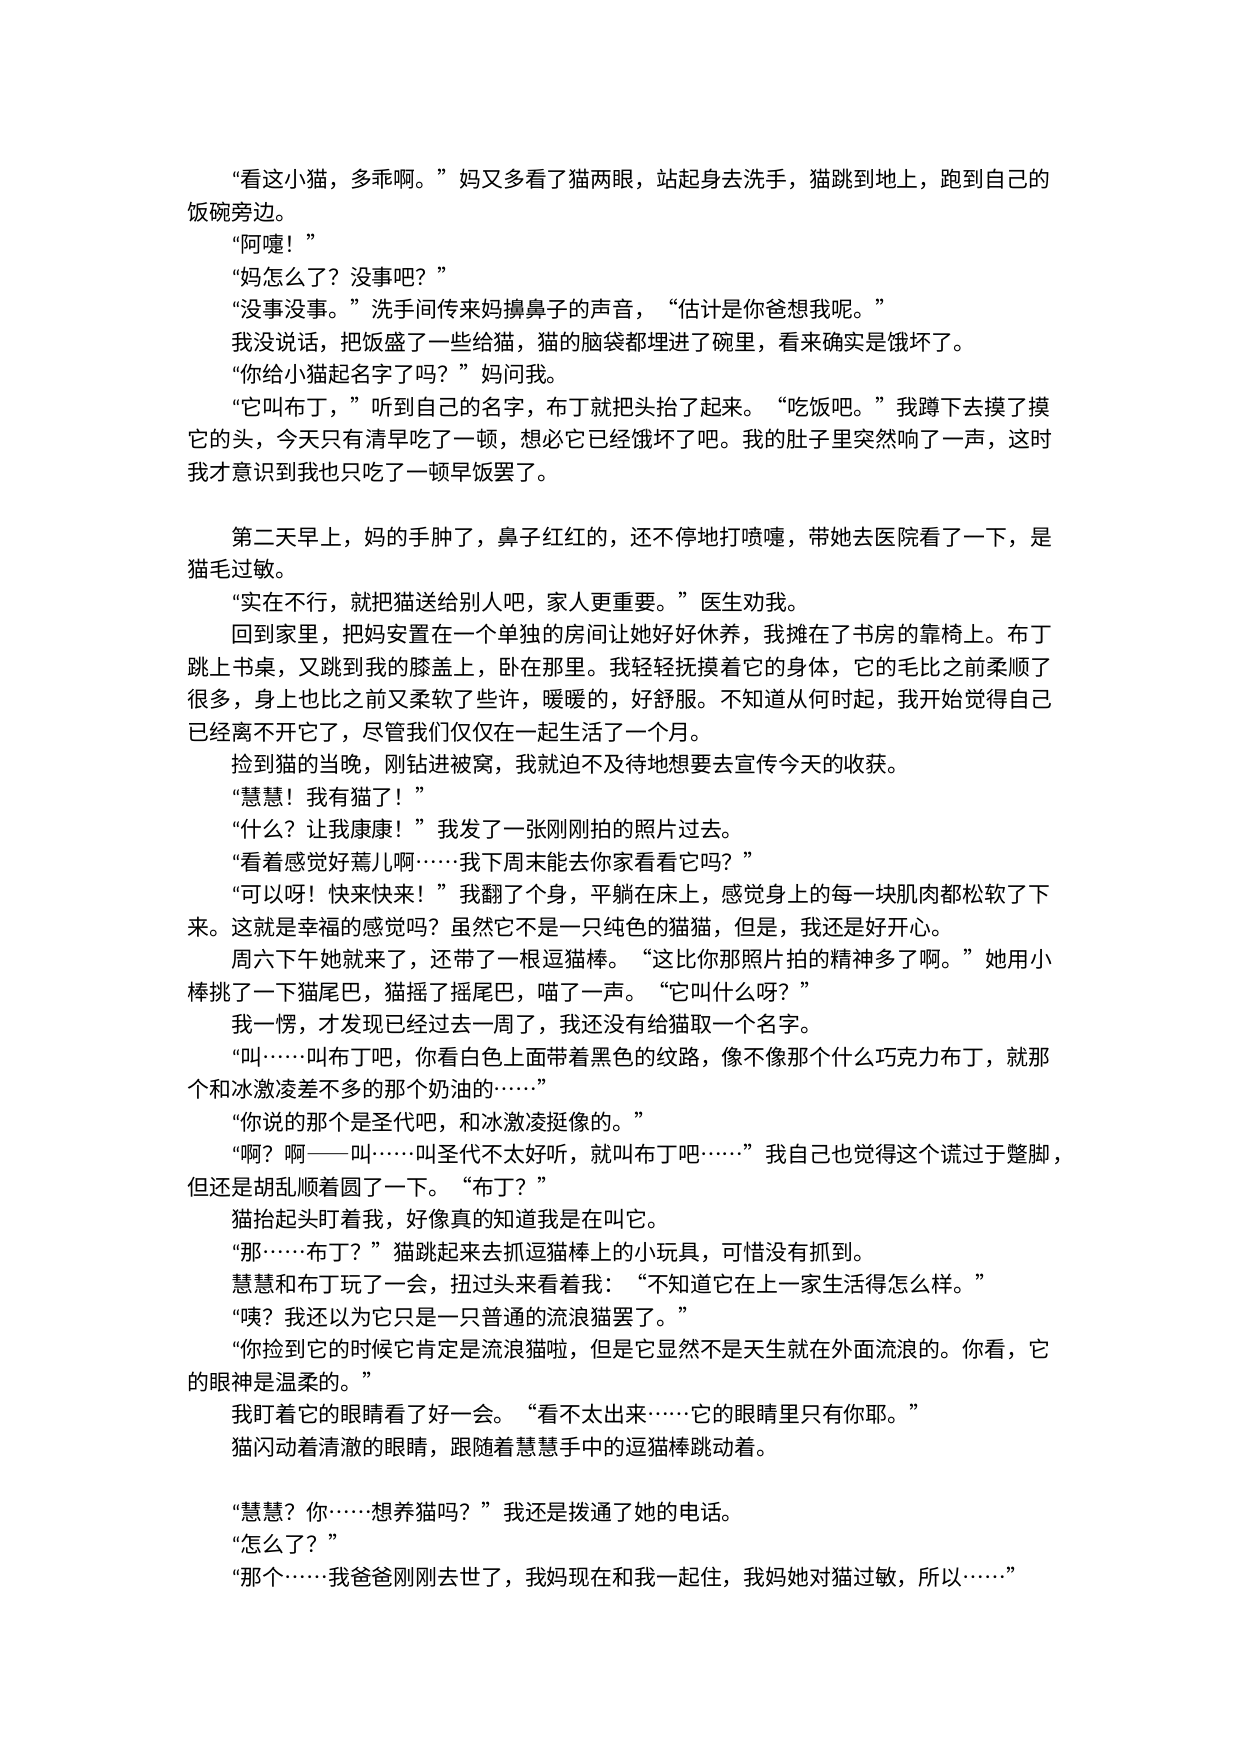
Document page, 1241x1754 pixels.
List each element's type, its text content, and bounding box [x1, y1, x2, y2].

text “你给小猫起名字了吗？”妈问我。 [187, 357, 1053, 389]
text “那……布丁？”猫跳起来去抓逗猫棒上的小玩具，可惜没有抓到。 [187, 1234, 1053, 1267]
text 猫闪动着清澈的眼睛，跟随着慧慧手中的逗猫棒跳动着。 [187, 1429, 1053, 1462]
text “可以呀！快来快来！”我翻了个身，平躺在床上，感觉身上的每一块肌肉都松软了下来。这就是幸福的感觉吗？虽然它不是一只纯色的猫猫，但是，我还是好开心。 [187, 877, 1053, 942]
text “实在不行，就把猫送给别人吧，家人更重要。”医生劝我。 [187, 584, 1053, 617]
text 第二天早上，妈的手肿了，鼻子红红的，还不停地打喷嚏，带她去医院看了一下，是猫毛过敏。 [187, 519, 1053, 584]
text 慧慧和布丁玩了一会，扭过头来看着我：“不知道它在上一家生活得怎么样。” [187, 1267, 1053, 1299]
text “它叫布丁，”听到自己的名字，布丁就把头抬了起来。“吃饭吧。”我蹲下去摸了摸它的头，今天只有清早吃了一顿，想必它已经饿坏了吧。我的肚子里突然响了一声，这时我才意识到我也只吃了一顿早饭罢了。 [187, 389, 1053, 487]
text “看着感觉好蔫儿啊……我下周末能去你家看看它吗？” [187, 844, 1053, 877]
text “那个……我爸爸刚刚去世了，我妈现在和我一起住，我妈她对猫过敏，所以……” [187, 1559, 1053, 1592]
text 我一愣，才发现已经过去一周了，我还没有给猫取一个名字。 [187, 1007, 1053, 1039]
text “怎么了？” [187, 1527, 1053, 1559]
text 回到家里，把妈安置在一个单独的房间让她好好休养，我摊在了书房的靠椅上。布丁跳上书桌，又跳到我的膝盖上，卧在那里。我轻轻抚摸着它的身体，它的毛比之前柔顺了很多，身上也比之前又柔软了些许，暖暖的，好舒服。不知道从何时起，我开始觉得自己已经离不开它了，尽管我们仅仅在一起生活了一个月。 [187, 617, 1053, 747]
text 猫抬起头盯着我，好像真的知道我是在叫它。 [187, 1202, 1053, 1234]
text “啊？啊——叫……叫圣代不太好听，就叫布丁吧……”我自己也觉得这个谎过于蹩脚，但还是胡乱顺着圆了一下。“布丁？” [187, 1137, 1053, 1202]
text 周六下午她就来了，还带了一根逗猫棒。“这比你那照片拍的精神多了啊。”她用小棒挑了一下猫尾巴，猫摇了摇尾巴，喵了一声。“它叫什么呀？” [187, 942, 1053, 1007]
text “叫……叫布丁吧，你看白色上面带着黑色的纹路，像不像那个什么巧克力布丁，就那个和冰激凌差不多的那个奶油的……” [187, 1039, 1053, 1104]
text 我没说话，把饭盛了一些给猫，猫的脑袋都埋进了碗里，看来确实是饿坏了。 [187, 324, 1053, 357]
text “什么？让我康康！”我发了一张刚刚拍的照片过去。 [187, 812, 1053, 844]
text “咦？我还以为它只是一只普通的流浪猫罢了。” [187, 1299, 1053, 1332]
text “阿嚏！” [187, 227, 1053, 259]
text 捡到猫的当晚，刚钻进被窝，我就迫不及待地想要去宣传今天的收获。 [187, 747, 1053, 779]
text “妈怎么了？没事吧？” [187, 259, 1053, 292]
text 我盯着它的眼睛看了好一会。“看不太出来……它的眼睛里只有你耶。” [187, 1397, 1053, 1429]
text “慧慧？你……想养猫吗？”我还是拨通了她的电话。 [187, 1494, 1053, 1527]
text “看这小猫，多乖啊。”妈又多看了猫两眼，站起身去洗手，猫跳到地上，跑到自己的饭碗旁边。 [187, 162, 1053, 227]
text “你说的那个是圣代吧，和冰激凌挺像的。” [187, 1104, 1053, 1137]
text “你捡到它的时候它肯定是流浪猫啦，但是它显然不是天生就在外面流浪的。你看，它的眼神是温柔的。” [187, 1332, 1053, 1397]
text “慧慧！我有猫了！” [187, 779, 1053, 812]
text “没事没事。”洗手间传来妈擤鼻子的声音，“估计是你爸想我呢。” [187, 292, 1053, 324]
